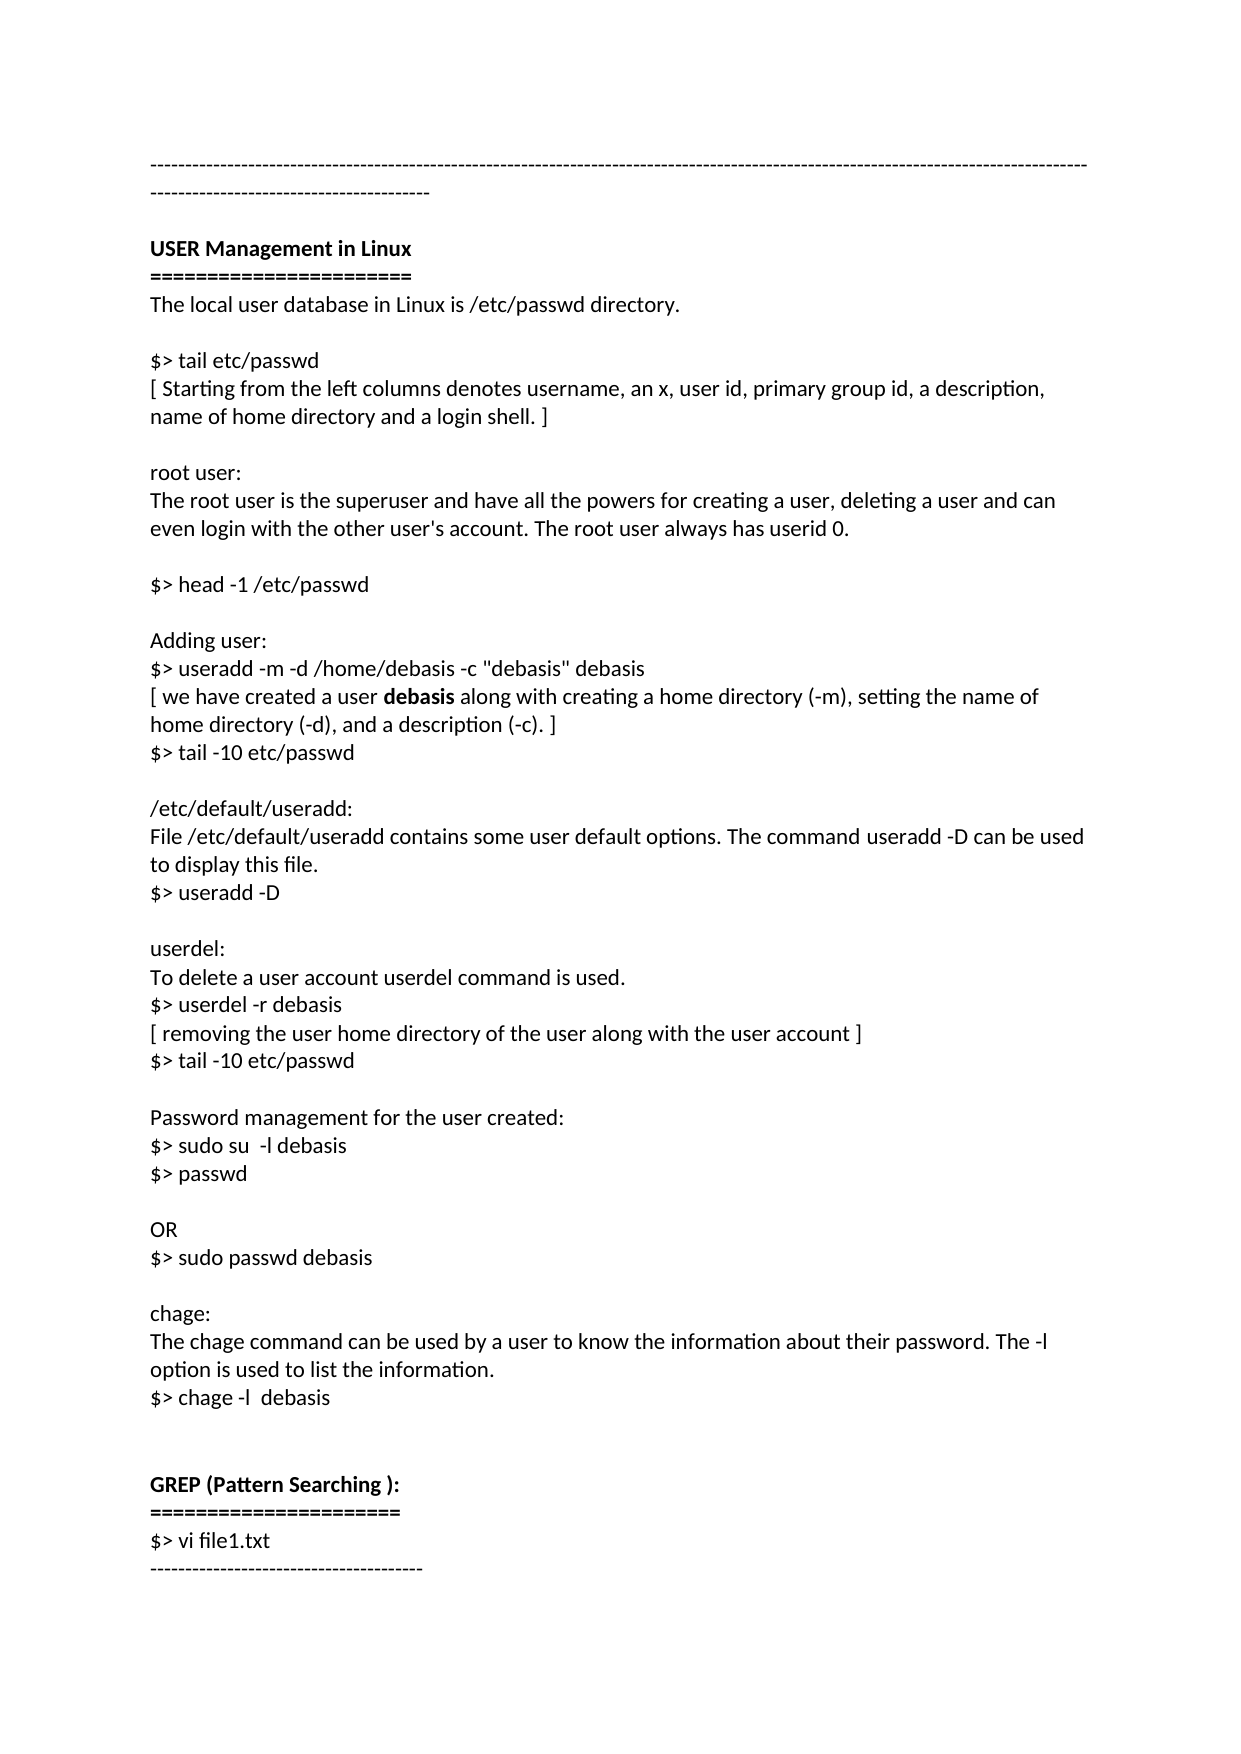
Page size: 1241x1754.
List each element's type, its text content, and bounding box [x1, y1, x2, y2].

text $> useradd -D [150, 878, 1090, 907]
text chage: [150, 1299, 1090, 1327]
text USER Management in Linux [150, 234, 1090, 262]
text ======================= [150, 262, 1090, 290]
text userdel: [150, 934, 1090, 963]
text To delete a user account userdel command is used. [150, 963, 1090, 991]
text File /etc/default/useradd contains some user default options. The command useradd -D can be used to display this file. [150, 822, 1090, 878]
text The chage command can be used by a user to know the information about their password. The -l option is used to list the information. [150, 1327, 1090, 1383]
text $> tail -10 etc/passwd [150, 1047, 1090, 1075]
text Password management for the user created: [150, 1103, 1090, 1131]
text Adding user: [150, 626, 1090, 654]
text OR [150, 1215, 1090, 1243]
text $> tail etc/passwd [150, 346, 1090, 374]
text GREP (Pattern Searching ): [150, 1470, 1090, 1498]
text $> chage -l debasis [150, 1383, 1090, 1411]
text $> tail -10 etc/passwd [150, 738, 1090, 766]
text /etc/default/useradd: [150, 794, 1090, 822]
text $> userdel -r debasis [150, 991, 1090, 1019]
text The local user database in Linux is /etc/passwd directory. [150, 290, 1090, 318]
text ====================== [150, 1498, 1090, 1526]
text --------------------------------------- [150, 1554, 1090, 1582]
text $> vi file1.txt [150, 1526, 1090, 1554]
text $> head -1 /etc/passwd [150, 570, 1090, 598]
text [ Starting from the left columns denotes username, an x, user id, primary group id, a description, name of home directory and a login shell. ] [150, 374, 1090, 430]
text $> sudo su -l debasis [150, 1131, 1090, 1159]
text ------------------------------------------------------------------------------------------------------------------------------------------------------------------------------ [150, 150, 1090, 206]
text $> sudo passwd debasis [150, 1243, 1090, 1271]
text $> useradd -m -d /home/debasis -c "debasis" debasis [150, 654, 1090, 682]
text The root user is the superuser and have all the powers for creating a user, deleting a user and can even login with the other user's account. The root user always has userid 0. [150, 486, 1090, 542]
text [ removing the user home directory of the user along with the user account ] [150, 1019, 1090, 1047]
text [ we have created a user debasis along with creating a home directory (-m), setting the name of home directory (-d), and a description (-c). ] [150, 682, 1090, 738]
text root user: [150, 458, 1090, 486]
text $> passwd [150, 1159, 1090, 1187]
